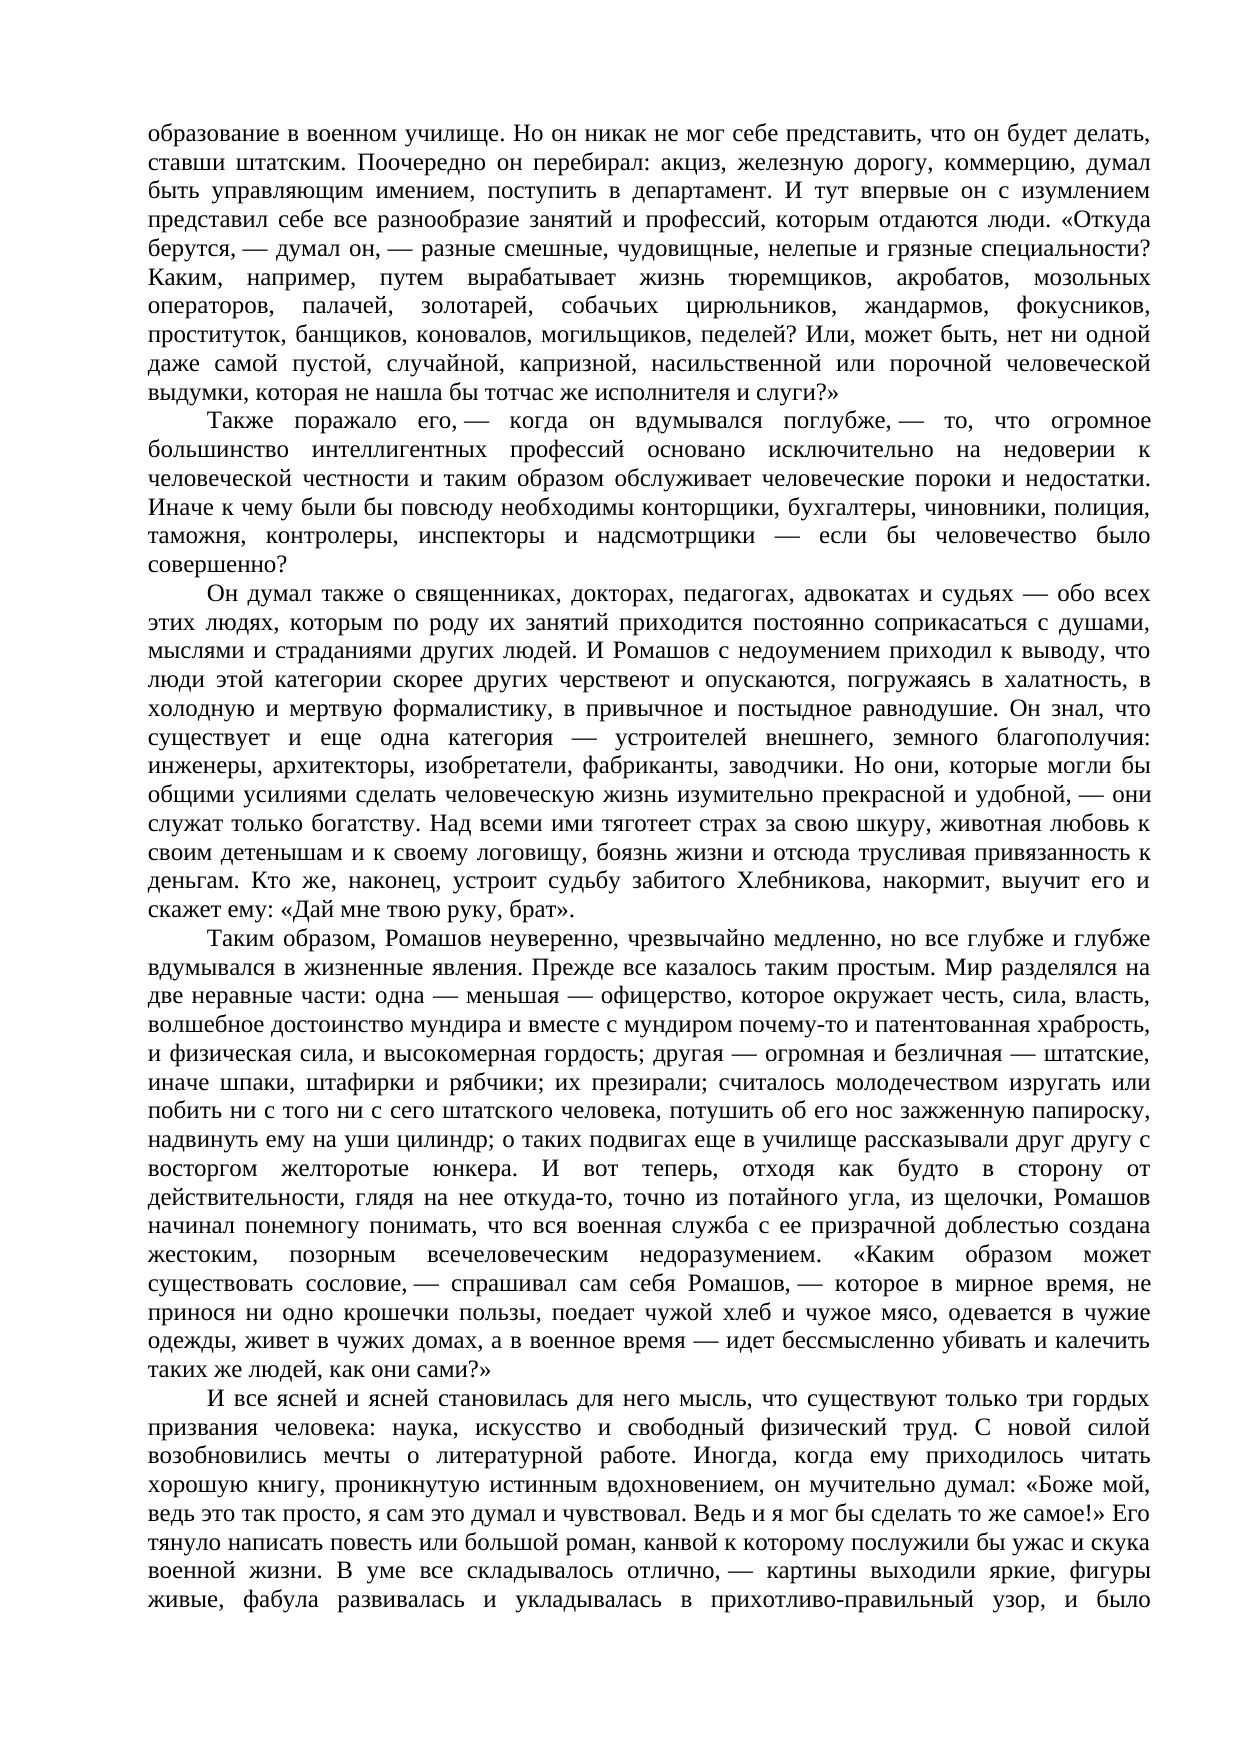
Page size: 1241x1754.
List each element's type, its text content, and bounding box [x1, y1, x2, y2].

text Также поражало его, — когда он вдумывался поглубже, — то, что огромное большинство интеллигентных профессий основано исключительно на недоверии к человеческой честности и таким образом обслуживает человеческие пороки и недостатки. Иначе к чему были бы повсюду необходимы конторщики, бухгалтеры, чиновники, полиция, таможня, контролеры, инспекторы и надсмотрщики — если бы человечество было совершенно? [148, 406, 1152, 578]
text Он думал также о священниках, докторах, педагогах, адвокатах и судьях — обо всех этих людях, которым по роду их занятий приходится постоянно соприкасаться с душами, мыслями и страданиями других людей. И Ромашов с недоумением приходил к выводу, что люди этой категории скорее других черствеют и опускаются, погружаясь в халатность, в холодную и мертвую формалистику, в привычное и постыдное равнодушие. Он знал, что существует и еще одна категория — устроителей внешнего, земного благополучия: инженеры, архитекторы, изобретатели, фабриканты, заводчики. Но они, которые могли бы общими усилиями сделать человеческую жизнь изумительно прекрасной и удобной, — они служат только богатству. Над всеми ими тяготеет страх за свою шкуру, животная любовь к своим детенышам и к своему логовищу, боязнь жизни и отсюда трусливая привязанность к деньгам. Кто же, наконец, устроит судьбу забитого Хлебникова, накормит, выучит его и скажет ему: «Дай мне твою руку, брат». [148, 578, 1152, 923]
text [148, 1383, 1152, 1613]
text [148, 118, 1152, 406]
text Таким образом, Ромашов неуверенно, чрезвычайно медленно, но все глубже и глубже вдумывался в жизненные явления. Прежде все казалось таким простым. Мир разделялся на две неравные части: одна — меньшая — офицерство, которое окружает честь, сила, власть, волшебное достоинство мундира и вместе с мундиром почему-то и патентованная храбрость, и физическая сила, и высокомерная гордость; другая — огромная и безличная — штатские, иначе шпаки, штафирки и рябчики; их презирали; считалось молодечеством изругать или побить ни с того ни с сего штатского человека, потушить об его нос зажженную папироску, надвинуть ему на уши цилиндр; о таких подвигах еще в училище рассказывали друг другу с восторгом желторотые юнкера. И вот теперь, отходя как будто в сторону от действительности, глядя на нее откуда-то, точно из потайного угла, из щелочки, Ромашов начинал понемногу понимать, что вся военная служба с ее призрачной доблестью создана жестоким, позорным всечеловеческим недоразумением. «Каким образом может существовать сословие, — спрашивал сам себя Ромашов, — которое в мирное время, не принося ни одно крошечки пользы, поедает чужой хлеб и чужое мясо, одевается в чужие одежды, живет в чужих домах, а в военное время — идет бессмысленно убивать и калечить таких же людей, как они сами?» [148, 923, 1152, 1383]
